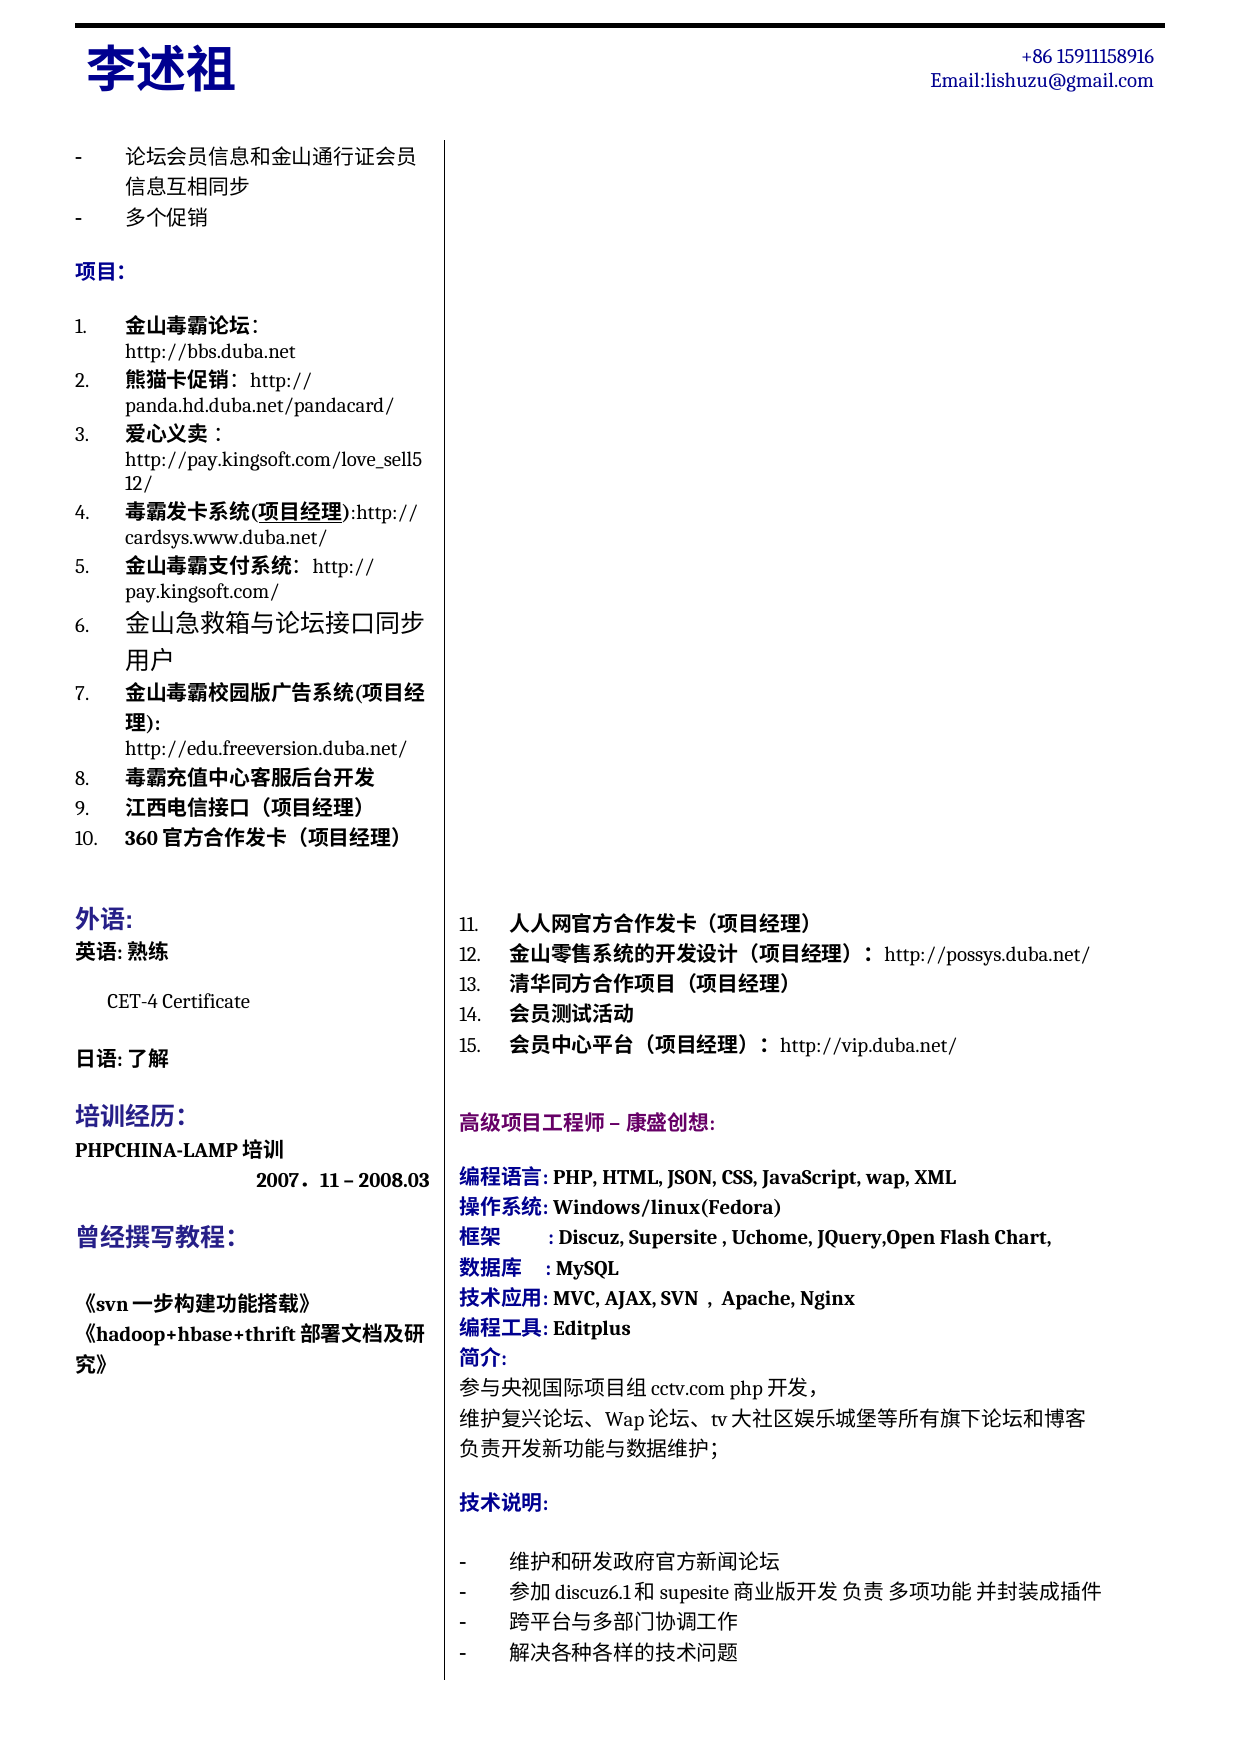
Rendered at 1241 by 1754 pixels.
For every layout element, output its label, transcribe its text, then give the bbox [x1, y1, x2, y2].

text 负责开发新功能与数据维护； [459, 1432, 1165, 1462]
list 爱心义卖 ：http://pay.kingsoft.com/love_sell512/ [75, 417, 429, 496]
text 《hadoop+hbase+thrift部署文档及研究》 [75, 1318, 429, 1378]
text 日语: 了解 [75, 1042, 429, 1073]
list 360官方合作发卡（项目经理） [75, 821, 429, 851]
text 曾经撰写教程： [75, 1217, 429, 1253]
text 培训经历： [75, 1097, 429, 1133]
text 外语: [75, 899, 429, 936]
list 金山急救箱与论坛接口同步用户 [75, 604, 429, 676]
list 论坛会员信息和金山通行证会员信息互相同步 [75, 140, 429, 201]
list 金山毒霸支付系统：http://pay.kingsoft.com/ [75, 550, 429, 604]
text PHPCHINA-LAMP培训 [75, 1133, 429, 1163]
text 编程工具: Editplus [459, 1311, 1165, 1341]
text 技术说明: [459, 1486, 1165, 1516]
text 高级项目工程师 – 康盛创想: [459, 1106, 1165, 1136]
list 江西电信接口（项目经理） [75, 791, 429, 821]
list 参加discuz6.1和supesite 商业版开发 负责 多项功能 并封装成插件 [459, 1575, 1165, 1606]
list 熊猫卡促销：http://panda.hd.duba.net/pandacard/ [75, 363, 429, 417]
text 框架 : Discuz, Supersite , Uchome, JQuery,Open Flash Chart, [459, 1221, 1165, 1251]
list 毒霸充值中心客服后台开发 [75, 761, 429, 791]
list 多个促销 [75, 201, 429, 231]
text 2007．11 – 2008.03 [75, 1163, 429, 1193]
list 金山毒霸校园版广告系统(项目经理): http://edu.freeversion.duba.net/ [75, 676, 429, 761]
list 金山毒霸论坛： http://bbs.duba.net [75, 309, 429, 363]
list 清华同方合作项目（项目经理） [459, 967, 1165, 998]
list 人人网官方合作发卡（项目经理） [459, 907, 1165, 937]
list 跨平台与多部门协调工作 [459, 1606, 1165, 1636]
text 编程语言: PHP, HTML, JSON, CSS, JavaScript, wap, XML [459, 1160, 1165, 1190]
text 简介: [459, 1341, 1165, 1372]
list 会员中心平台（项目经理）：http://vip.duba.net/ [459, 1028, 1165, 1058]
list 维护和研发政府官方新闻论坛 [459, 1545, 1165, 1575]
list 会员测试活动 [459, 998, 1165, 1028]
list 金山零售系统的开发设计（项目经理）：http://possys.duba.net/ [459, 937, 1165, 967]
text 英语: 熟练 [75, 936, 429, 966]
text 维护复兴论坛、Wap论坛、tv大社区娱乐城堡等所有旗下论坛和博客 [459, 1402, 1165, 1432]
list 毒霸发卡系统(项目经理):http://cardsys.www.duba.net/ [75, 496, 429, 550]
text 技术应用: MVC, AJAX, SVN , Apache, Nginx [459, 1281, 1165, 1311]
list 解决各种各样的技术问题 [459, 1636, 1165, 1666]
text 《svn一步构建功能搭载》 [75, 1287, 429, 1318]
text 数据库 : MySQL [459, 1251, 1165, 1281]
text CET-4 Certificate [75, 990, 429, 1014]
text 参与央视国际项目组cctv.com php开发， [459, 1372, 1165, 1402]
text 操作系统: Windows/linux(Fedora) [459, 1190, 1165, 1221]
text 项目： [75, 255, 429, 285]
